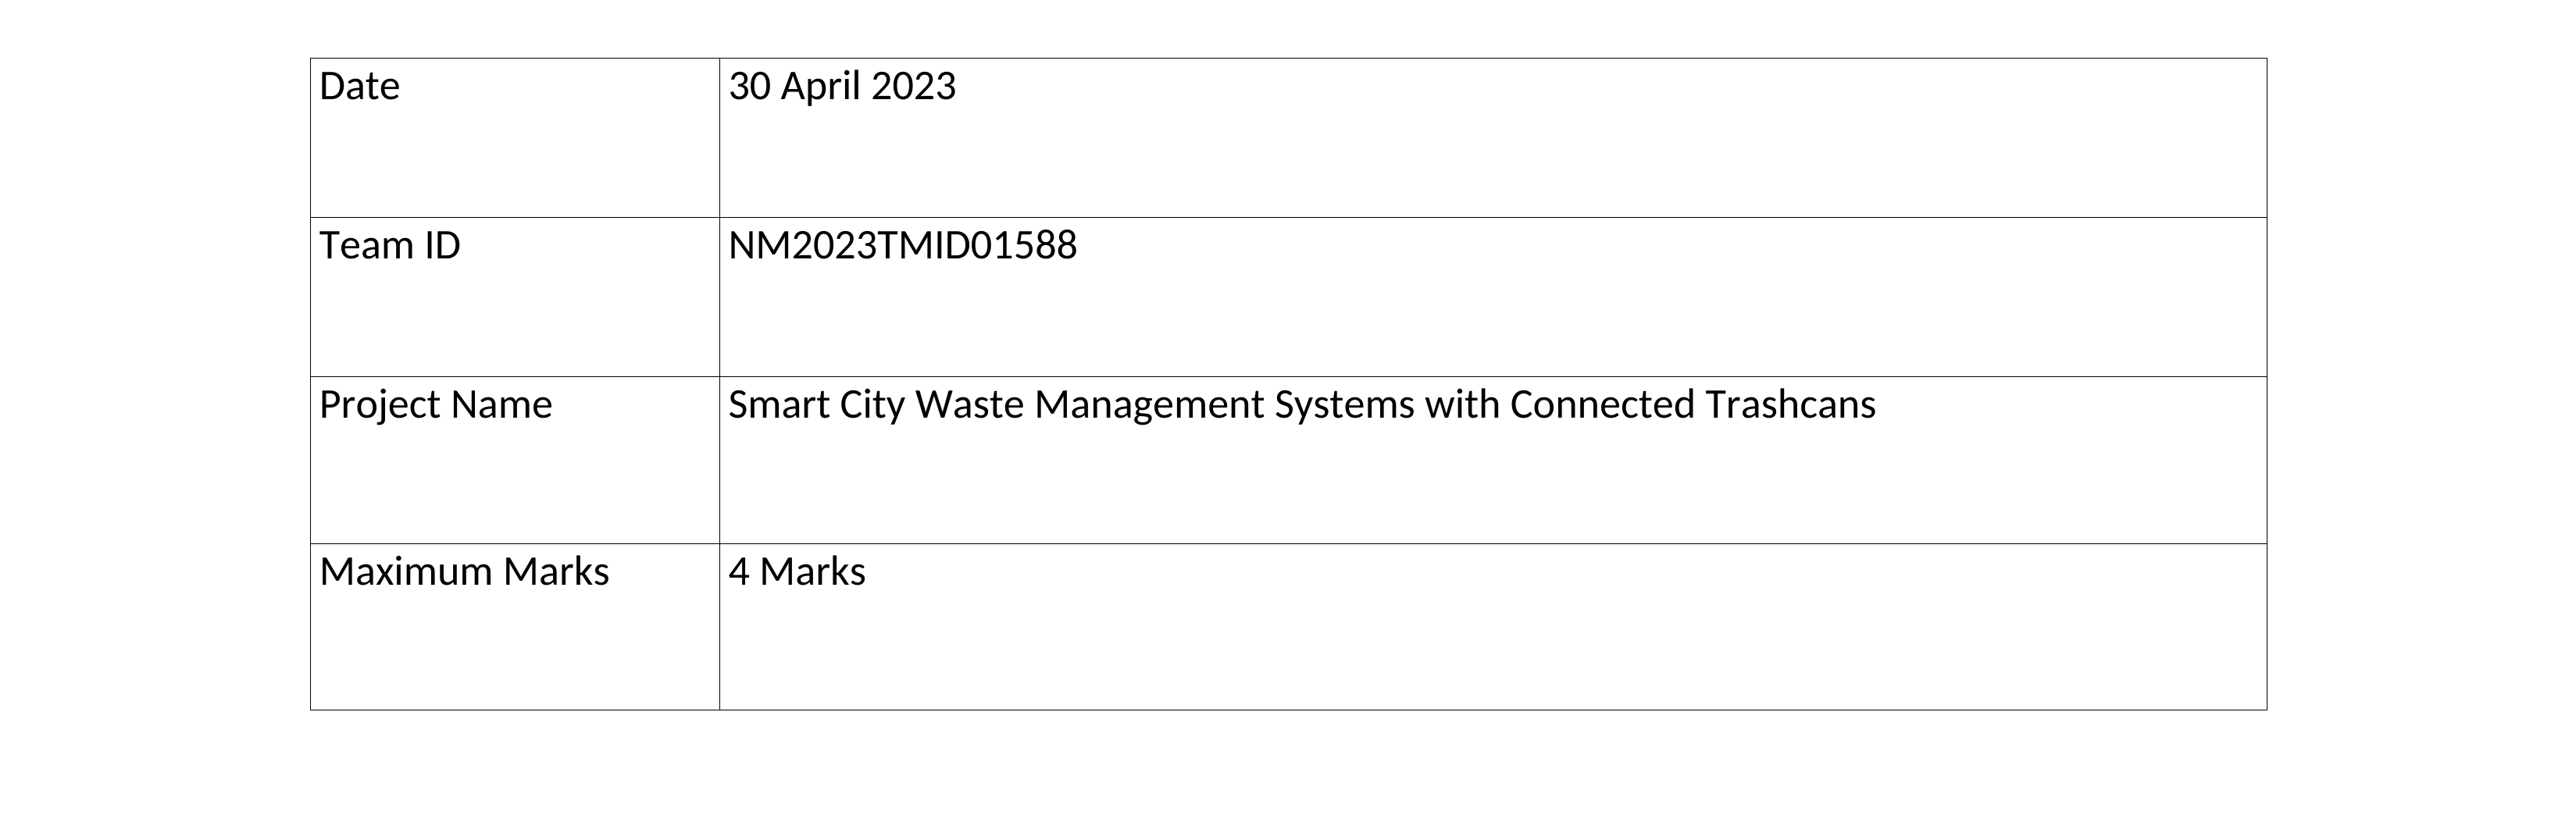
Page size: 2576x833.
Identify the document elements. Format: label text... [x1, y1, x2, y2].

table_cell Team ID [311, 218, 719, 376]
table_cell Smart City Waste Management Systems with Connected Trashcans [720, 377, 2267, 543]
table_header 30 April 2023 [720, 59, 2267, 217]
table_header Date [311, 59, 719, 217]
table_cell 4 Marks [720, 544, 2267, 710]
table_cell Maximum Marks [311, 544, 719, 710]
table_cell NM2023TMID01588 [720, 218, 2267, 376]
table_cell Project Name [311, 377, 719, 543]
